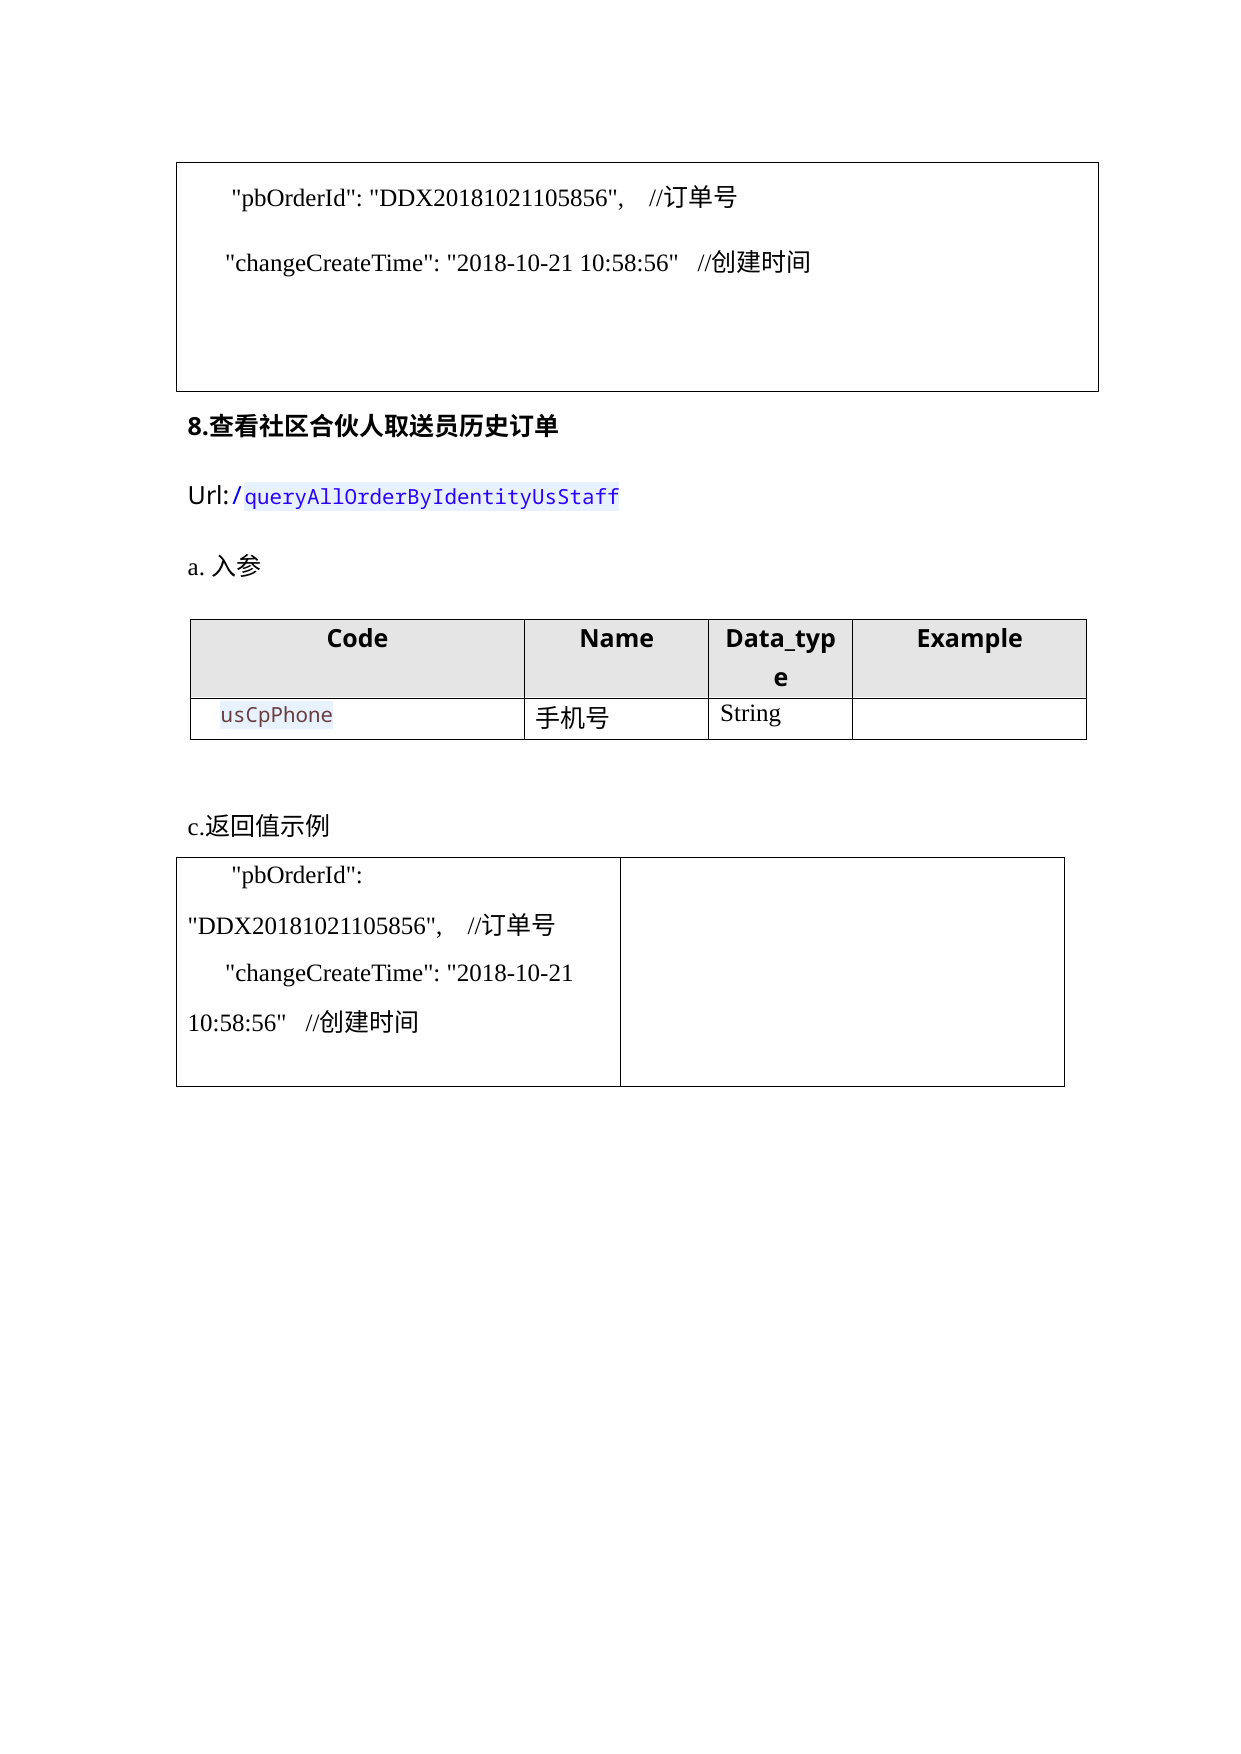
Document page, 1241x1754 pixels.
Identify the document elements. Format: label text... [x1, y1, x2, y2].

table_header Code [191, 620, 524, 697]
table_cell usCpPhone [191, 699, 524, 738]
text c.返回值示例 [187, 792, 1053, 857]
table_header [621, 858, 1064, 1086]
table_cell String [709, 699, 852, 738]
text a. 入参 [187, 532, 1053, 597]
table_header Data_type [709, 620, 852, 697]
text Url:/queryAllOrderByIdentityUsStaff [187, 462, 1053, 527]
table_header Name [525, 620, 708, 697]
table_header "pbOrderId": "DDX20181021105856", //订单号 "changeCreateTime": "2018-10-21 10:58:56" //创建时间 [177, 163, 1098, 391]
text 8.查看社区合伙人取送员历史订单 [187, 392, 1053, 457]
table_cell 手机号 [525, 699, 708, 738]
table_header "pbOrderId": "DDX20181021105856", //订单号 "changeCreateTime": "2018-10-21 10:58:56" //创建时间 [177, 858, 620, 1086]
table_cell [853, 699, 1086, 738]
table_header Example [853, 620, 1086, 697]
